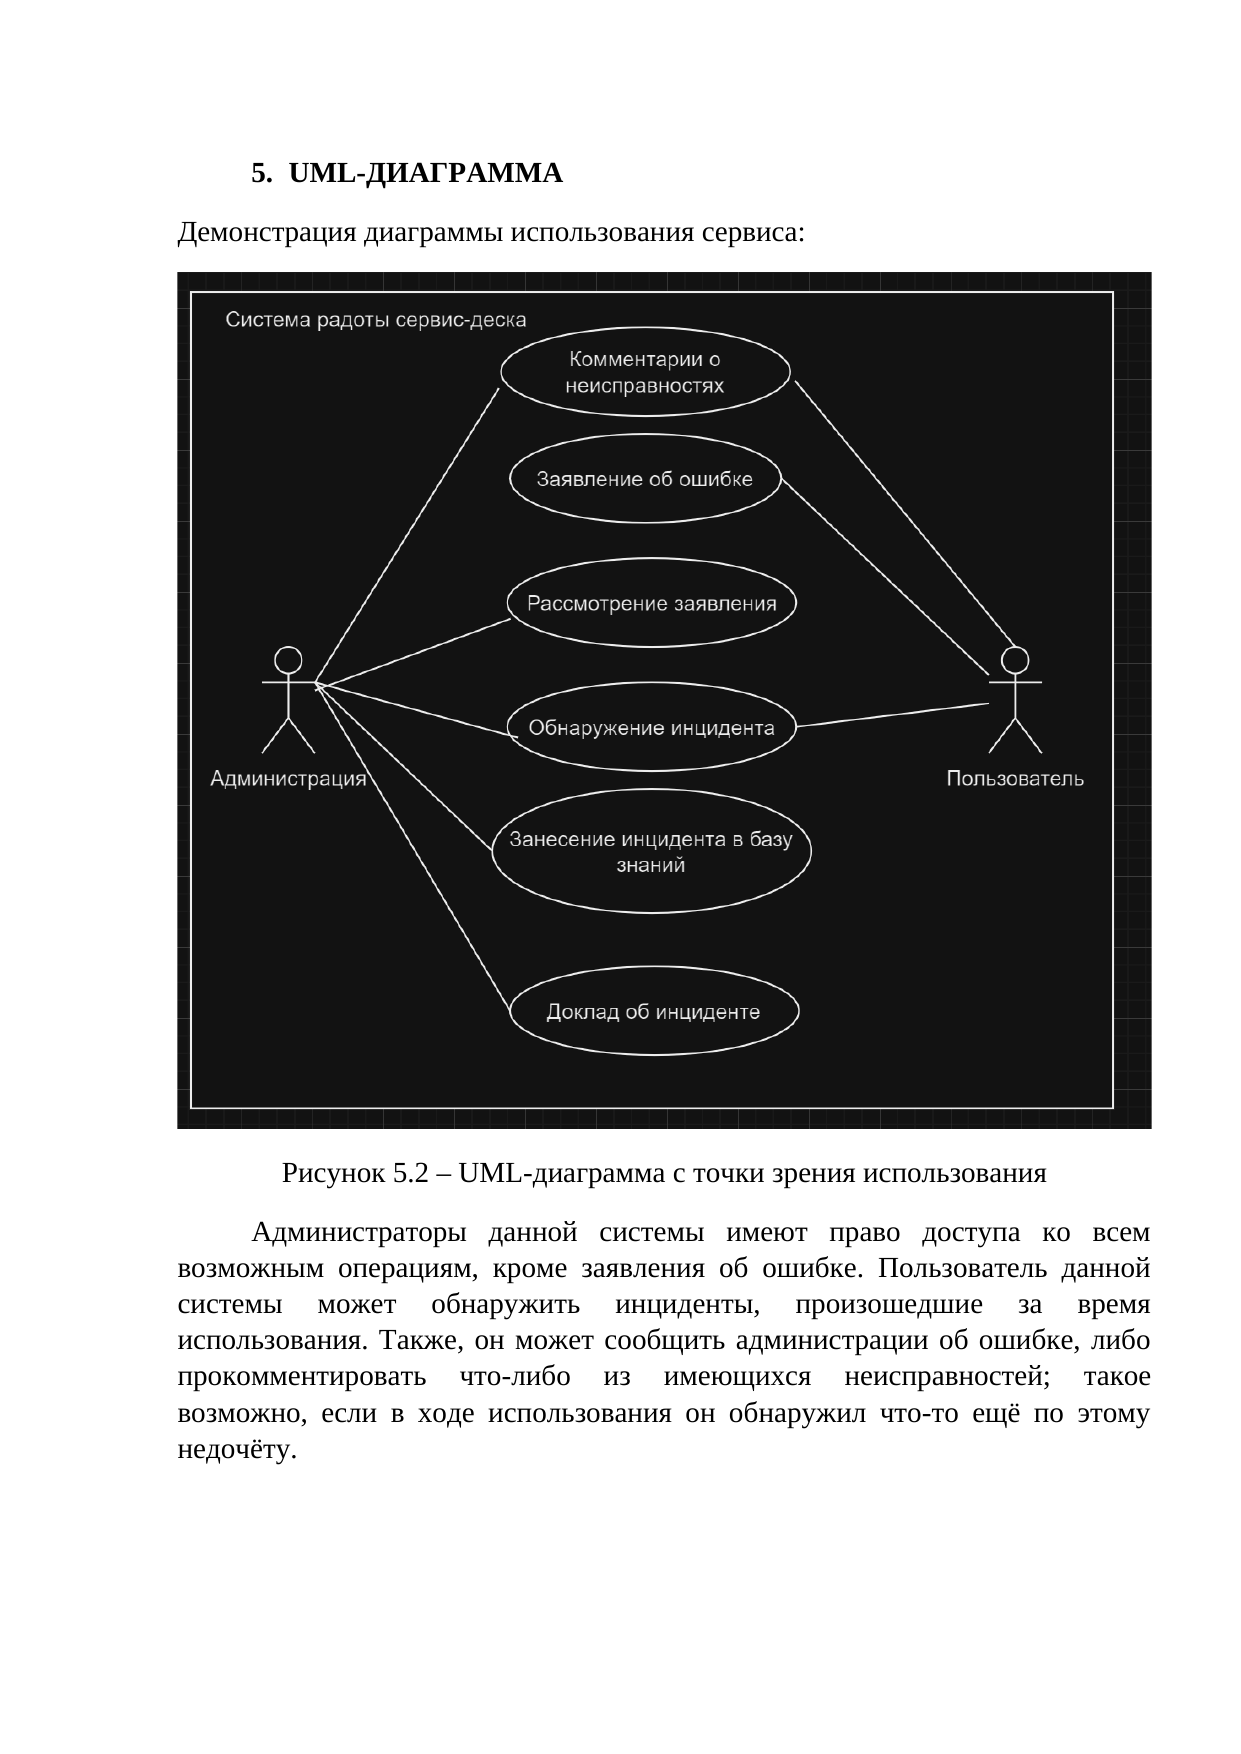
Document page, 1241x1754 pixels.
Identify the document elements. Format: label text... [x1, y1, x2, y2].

text Администраторы данной системы имеют право доступа ко всем возможным операциям, кроме заявления об ошибке. Пользователь данной системы может обнаружить инциденты, произошедшие за время использования. Также, он может сообщить администрации об ошибке, либо прокомментировать что-либо из имеющихся неисправностей; такое возможно, если в ходе использования он обнаружил что-то ещё по этому недочёту. [177, 1214, 1152, 1464]
picture [177, 272, 1152, 1129]
text Рисунок 5.2 – UML-диаграмма с точки зрения использования [177, 1155, 1152, 1189]
subtitle UML-ДИАГРАММА [251, 156, 1152, 189]
text Демонстрация диаграммы использования сервиса: [177, 214, 1152, 248]
